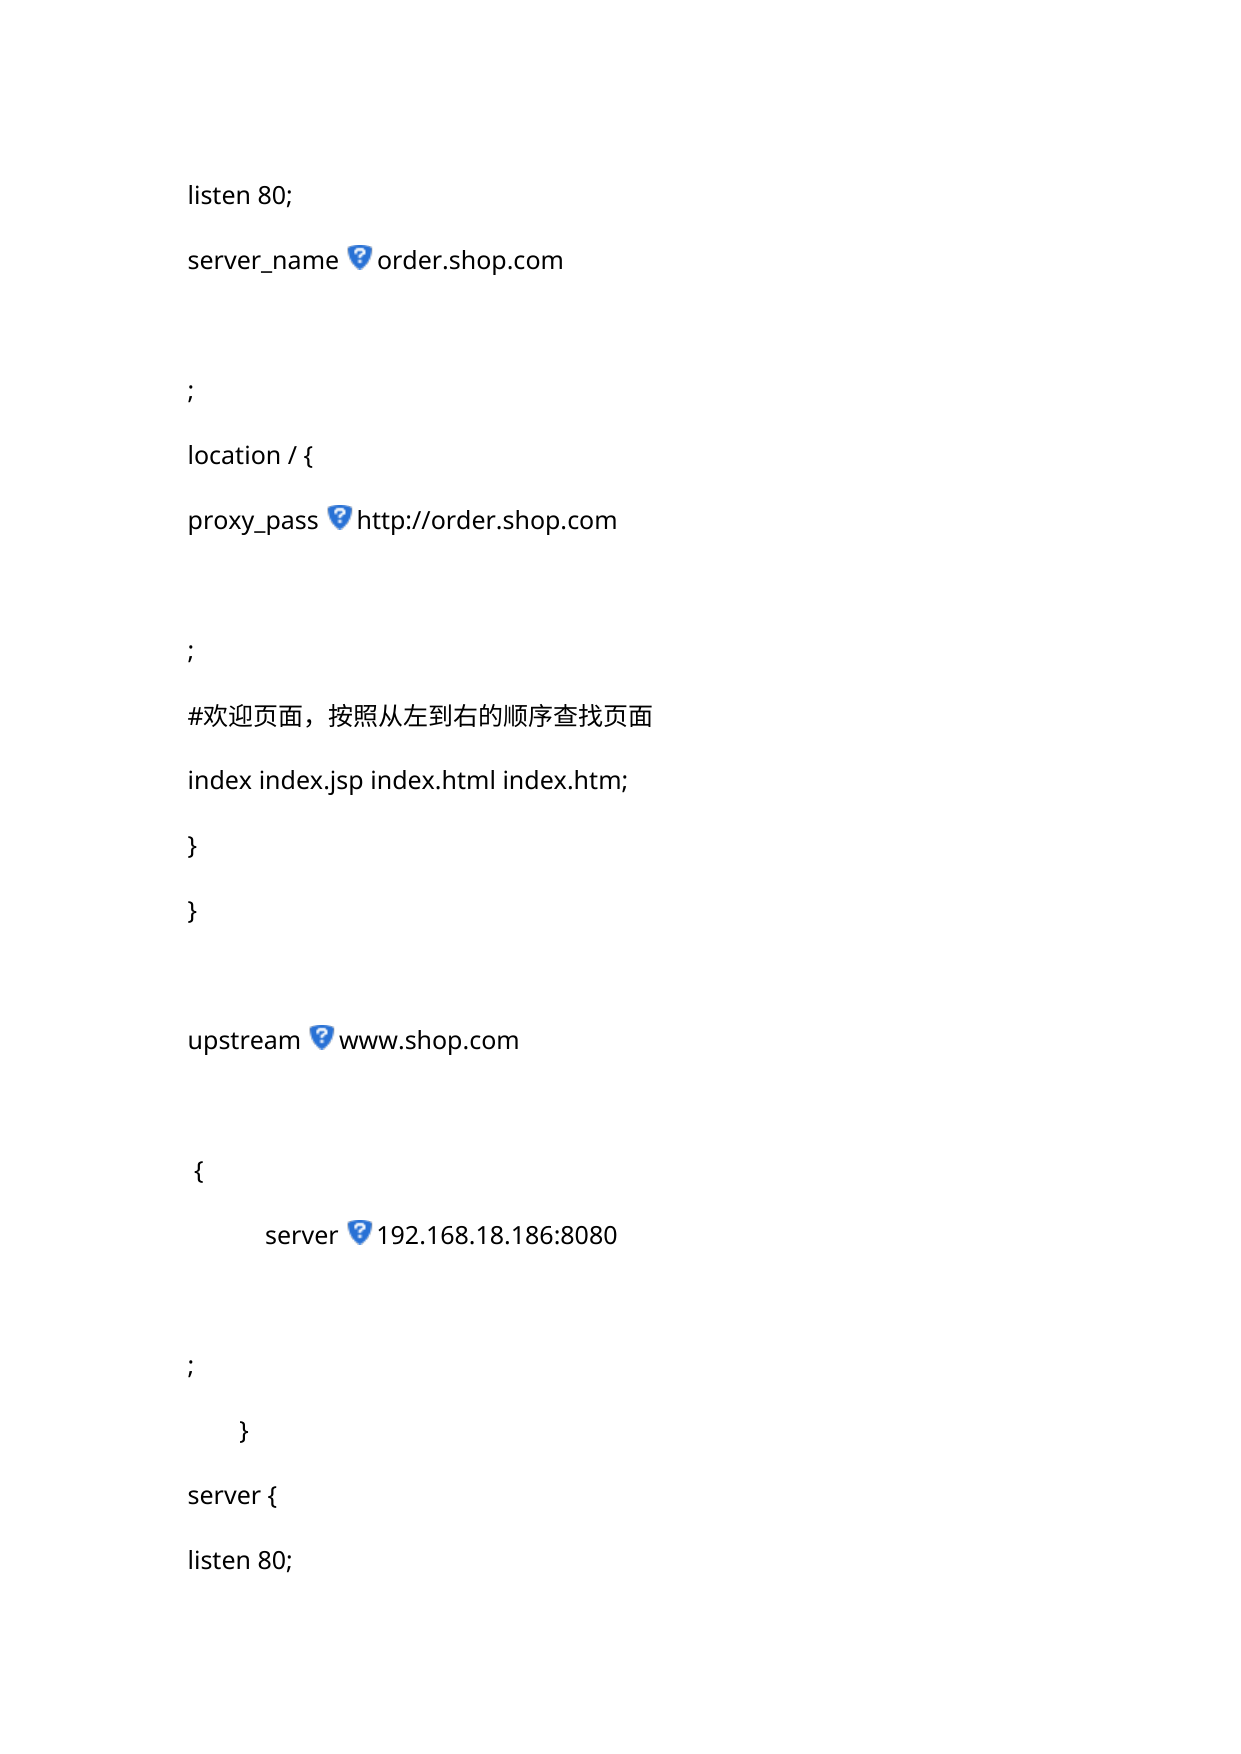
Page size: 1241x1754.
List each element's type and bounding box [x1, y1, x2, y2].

picture [345, 1220, 377, 1245]
picture [345, 245, 377, 270]
text [187, 162, 1053, 1592]
picture [325, 505, 357, 530]
picture [307, 1025, 339, 1050]
